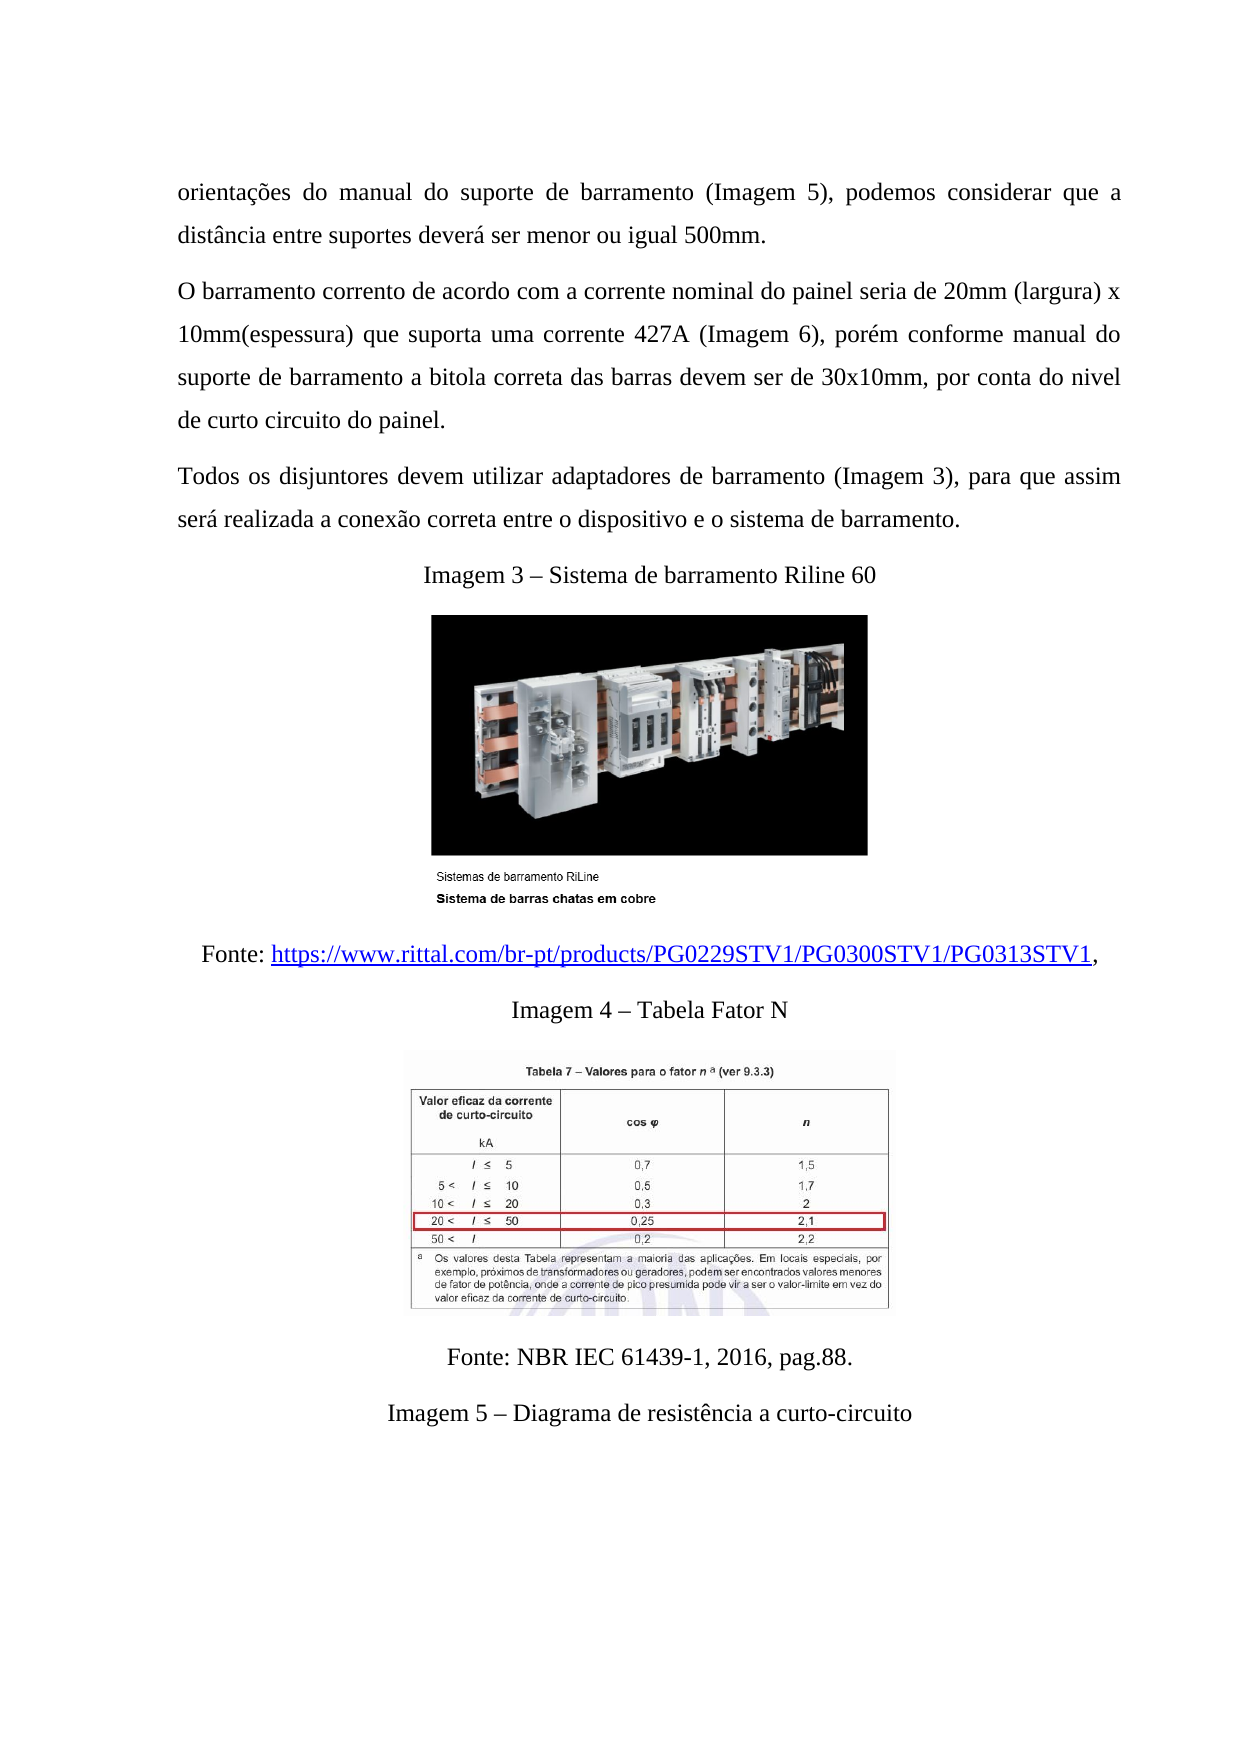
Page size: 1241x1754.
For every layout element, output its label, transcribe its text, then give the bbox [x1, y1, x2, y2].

text Todos os disjuntores devem utilizar adaptadores de barramento (Imagem 3), para que assim será realizada a conexão correta entre o dispositivo e o sistema de barramento. [177, 461, 1122, 533]
text Imagem 5 – Diagrama de resistência a curto-circuito [177, 1398, 1122, 1427]
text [177, 177, 1122, 249]
picture [403, 1050, 897, 1316]
text Imagem 4 – Tabela Fator N [177, 995, 1122, 1024]
text O barramento corrento de acordo com a corrente nominal do painel seria de 20mm (largura) x 10mm(espessura) que suporta uma corrente 427A (Imagem 6), porém conforme manual do suporte de barramento a bitola correta das barras devem ser de 30x10mm, por conta do nivel de curto circuito do painel. [177, 276, 1122, 434]
text Fonte: https://www.rittal.com/br-pt/products/PG0229STV1/PG0300STV1/PG0313STV1, [177, 939, 1122, 968]
picture [431, 615, 868, 913]
text Imagem 3 – Sistema de barramento Riline 60 [177, 560, 1122, 588]
text Fonte: NBR IEC 61439-1, 2016, pag.88. [177, 1342, 1122, 1371]
